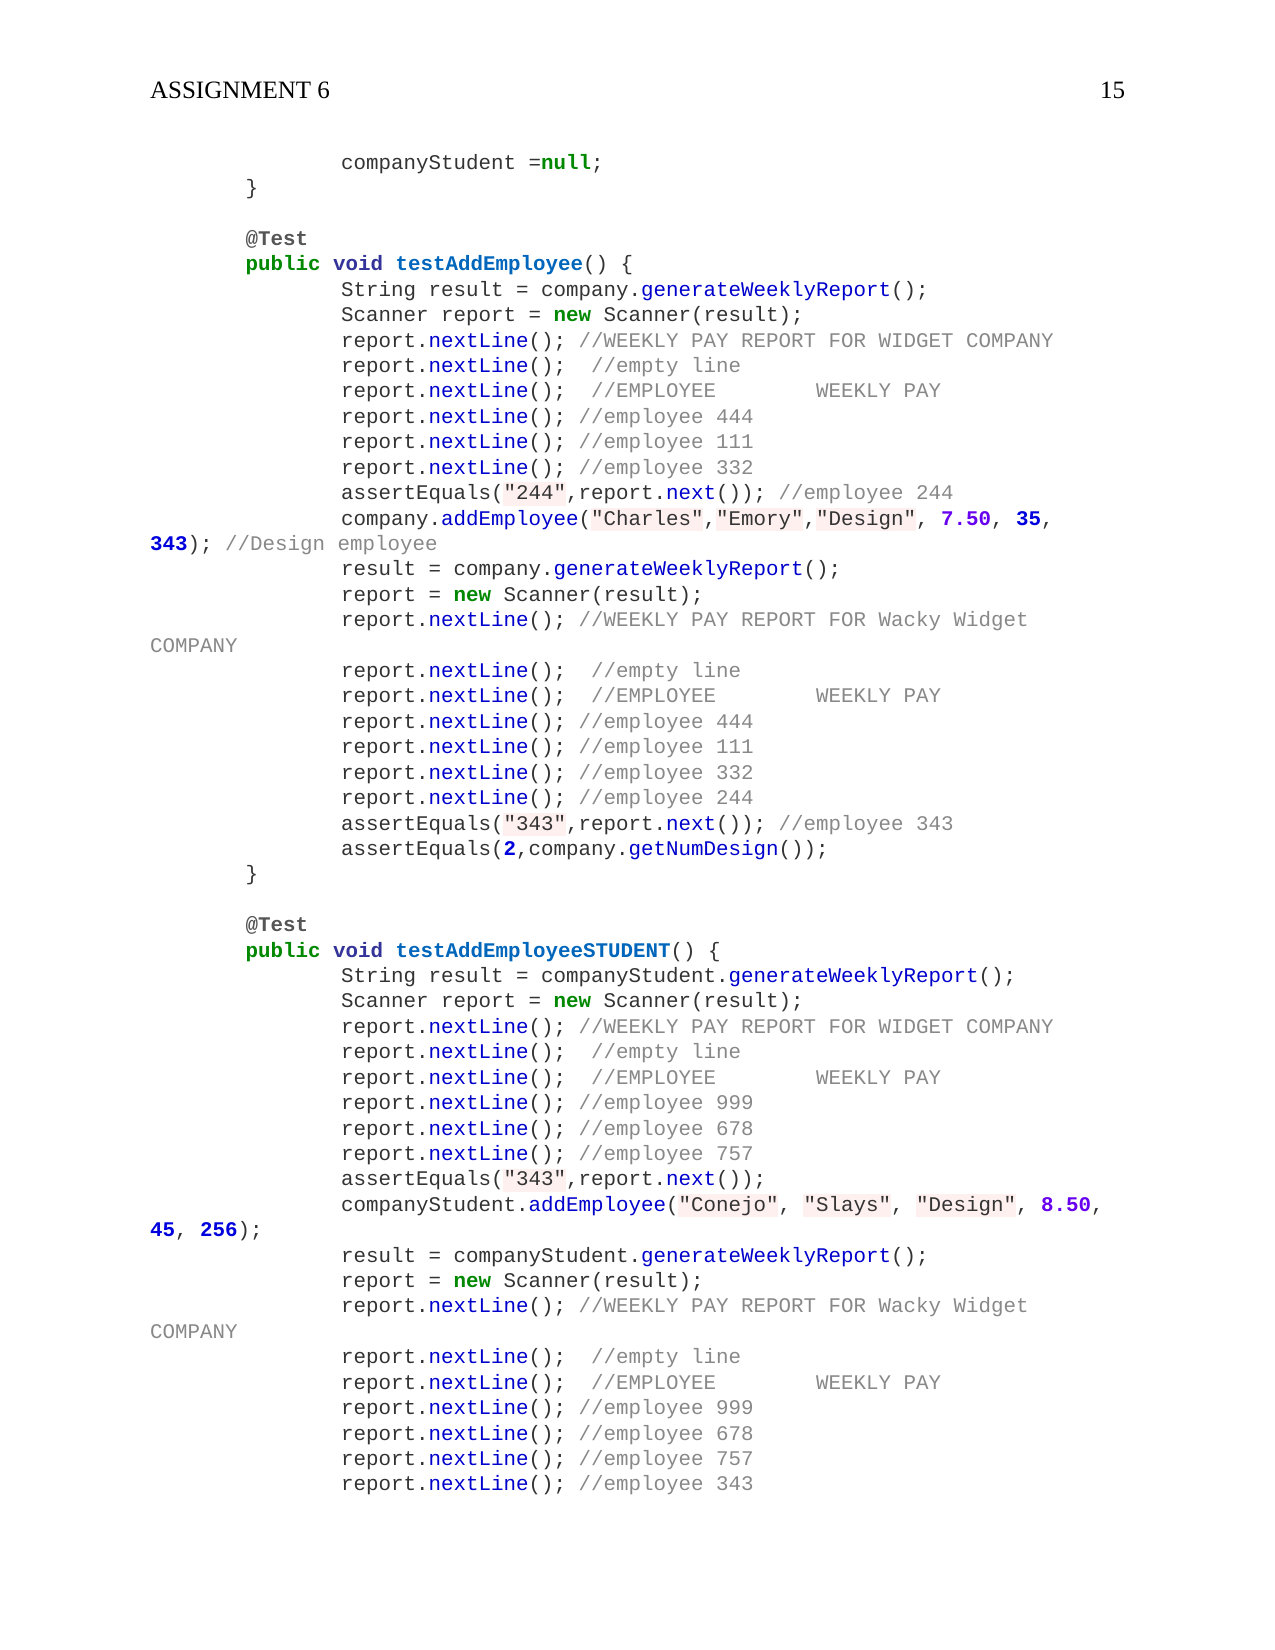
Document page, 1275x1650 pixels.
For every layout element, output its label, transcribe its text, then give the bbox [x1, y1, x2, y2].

text report.nextLine(); //employee 999 [150, 1395, 1125, 1421]
text report.nextLine(); //WEEKLY PAY REPORT FOR Wacky Widget COMPANY [150, 607, 1125, 658]
text String result = company.generateWeeklyReport(); [150, 277, 1125, 302]
text @Test [150, 226, 1125, 252]
text report.nextLine(); //empty line [150, 658, 1125, 684]
text String result = companyStudent.generateWeeklyReport(); [150, 963, 1125, 989]
text public void testAddEmployee() { [150, 252, 1125, 277]
text companyStudent.addEmployee("Conejo", "Slays", "Design", 8.50, 45, 256); [150, 1192, 1125, 1243]
text report.nextLine(); //WEEKLY PAY REPORT FOR Wacky Widget COMPANY [150, 1294, 1125, 1344]
text Scanner report = new Scanner(result); [150, 302, 1125, 328]
text assertEquals("343",report.next()); //employee 343 [150, 811, 1125, 836]
text report.nextLine(); //employee 343 [150, 1472, 1125, 1497]
text report.nextLine(); //employee 111 [150, 734, 1125, 760]
text report = new Scanner(result); [150, 1268, 1125, 1294]
text report = new Scanner(result); [150, 582, 1125, 607]
text company.addEmployee("Charles","Emory","Design", 7.50, 35, 343); //Design employee [150, 506, 1125, 557]
text report.nextLine(); //employee 332 [150, 760, 1125, 785]
text result = companyStudent.generateWeeklyReport(); [150, 1243, 1125, 1268]
text public void testAddEmployeeSTUDENT() { [150, 938, 1125, 963]
text report.nextLine(); //empty line [150, 353, 1125, 379]
text report.nextLine(); //employee 678 [150, 1421, 1125, 1446]
text Scanner report = new Scanner(result); [150, 989, 1125, 1014]
text report.nextLine(); //employee 332 [150, 455, 1125, 480]
text assertEquals("244",report.next()); //employee 244 [150, 480, 1125, 506]
text report.nextLine(); //EMPLOYEE WEEKLY PAY [150, 379, 1125, 404]
text report.nextLine(); //employee 111 [150, 429, 1125, 455]
text report.nextLine(); //empty line [150, 1039, 1125, 1065]
text report.nextLine(); //employee 757 [150, 1446, 1125, 1472]
text report.nextLine(); //employee 444 [150, 709, 1125, 734]
text assertEquals("343",report.next()); [150, 1167, 1125, 1192]
text @Test [150, 912, 1125, 938]
text assertEquals(2,company.getNumDesign()); [150, 836, 1125, 862]
text companyStudent =null; [150, 150, 1125, 175]
text report.nextLine(); //WEEKLY PAY REPORT FOR WIDGET COMPANY [150, 328, 1125, 353]
text } [150, 175, 1125, 201]
text report.nextLine(); //employee 244 [150, 785, 1125, 811]
text report.nextLine(); //EMPLOYEE WEEKLY PAY [150, 1065, 1125, 1090]
text report.nextLine(); //employee 444 [150, 404, 1125, 429]
text report.nextLine(); //EMPLOYEE WEEKLY PAY [150, 1370, 1125, 1395]
text report.nextLine(); //empty line [150, 1344, 1125, 1370]
text report.nextLine(); //WEEKLY PAY REPORT FOR WIDGET COMPANY [150, 1014, 1125, 1039]
text } [150, 862, 1125, 887]
text result = company.generateWeeklyReport(); [150, 557, 1125, 582]
text report.nextLine(); //employee 678 [150, 1116, 1125, 1141]
text report.nextLine(); //EMPLOYEE WEEKLY PAY [150, 684, 1125, 709]
text report.nextLine(); //employee 999 [150, 1090, 1125, 1116]
text report.nextLine(); //employee 757 [150, 1141, 1125, 1167]
